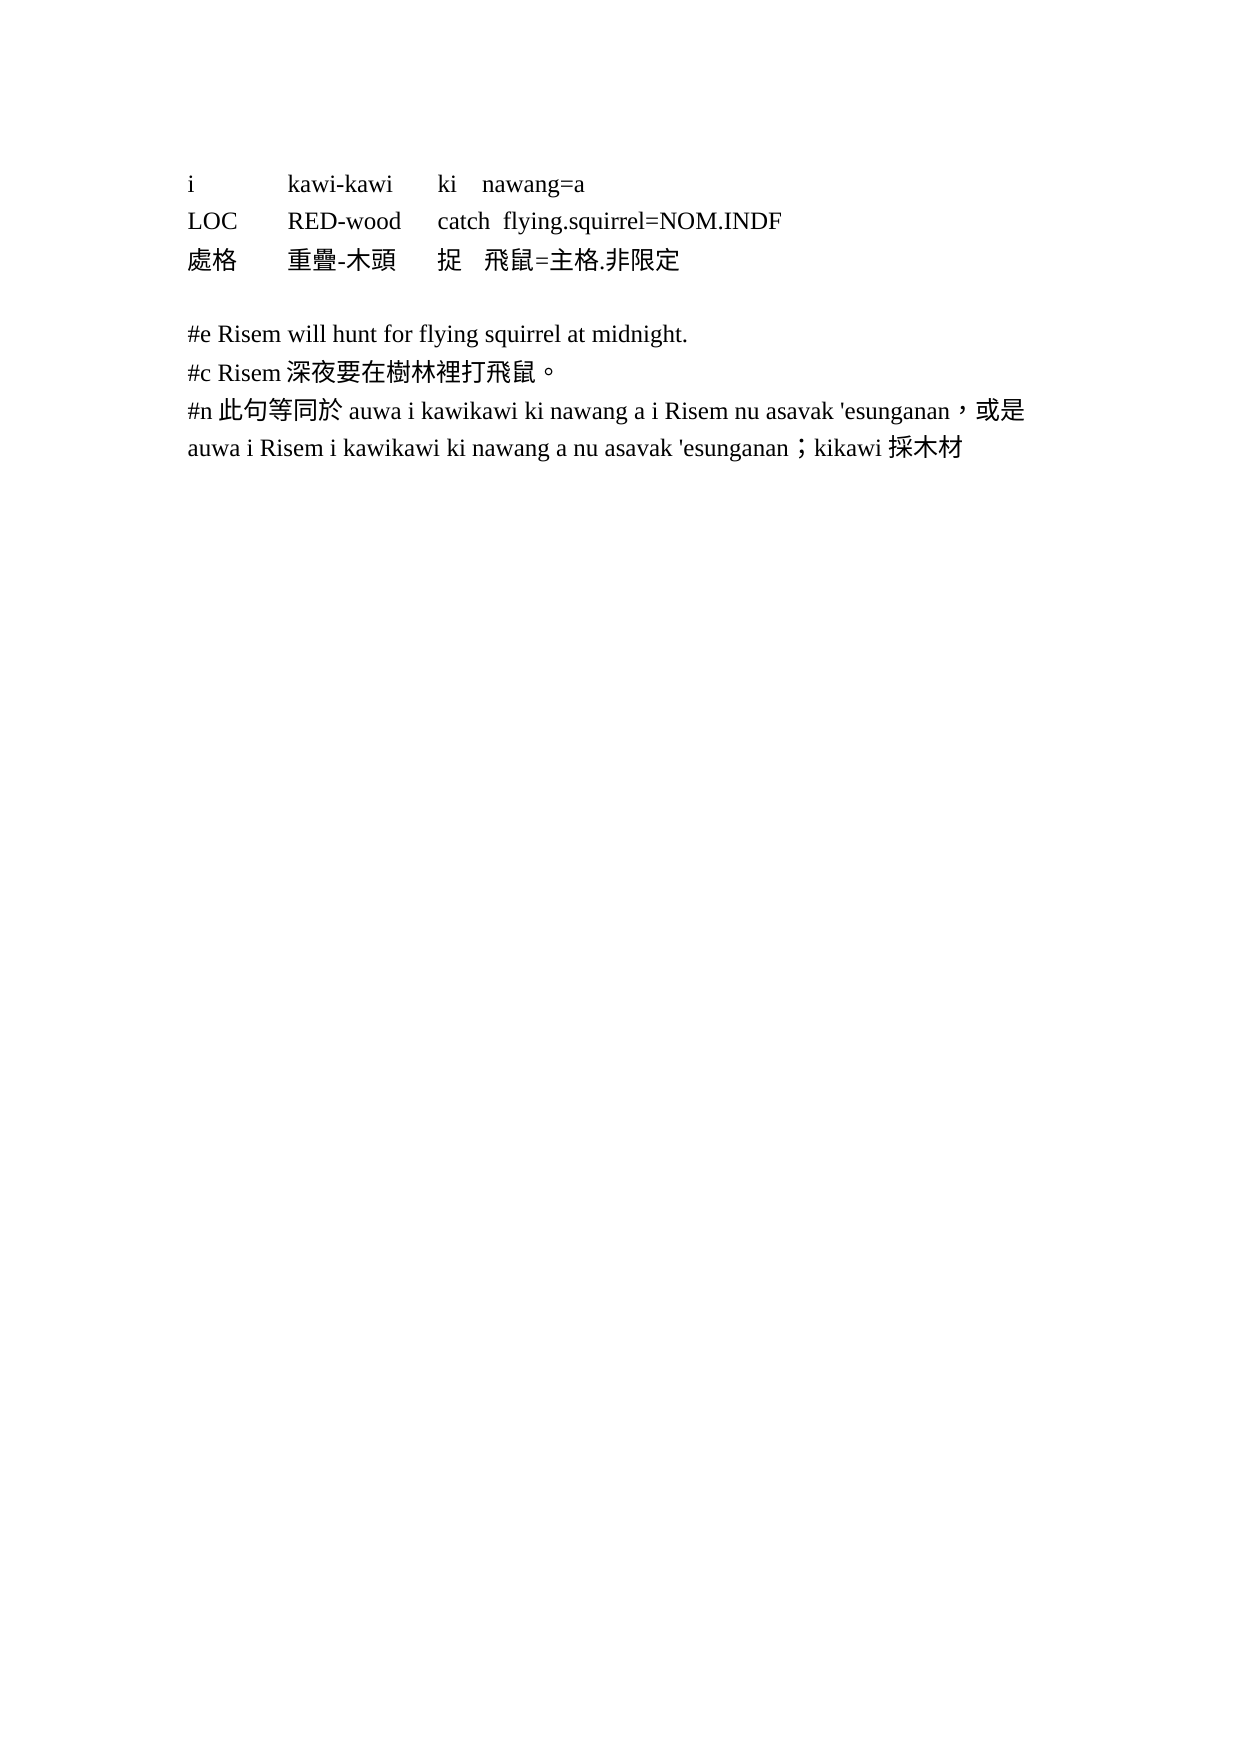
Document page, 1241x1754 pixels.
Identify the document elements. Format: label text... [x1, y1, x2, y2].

text i kawi-kawi ki nawang=a [187, 164, 1053, 202]
text #e Risem will hunt for flying squirrel at midnight. [187, 314, 1053, 352]
text 處格 重疊-木頭 捉 飛鼠=主格.非限定 [187, 239, 1053, 277]
text #c Risem深夜要在樹林裡打飛鼠。 [187, 352, 1053, 389]
text #n 此句等同於auwa i kawikawi ki nawang a i Risem nu asavak 'esunganan，或是auwa i Risem i kawikawi ki nawang a nu asavak 'esunganan；kikawi 採木材 [187, 389, 1053, 464]
text LOC RED-wood catch flying.squirrel=NOM.INDF [187, 202, 1053, 239]
